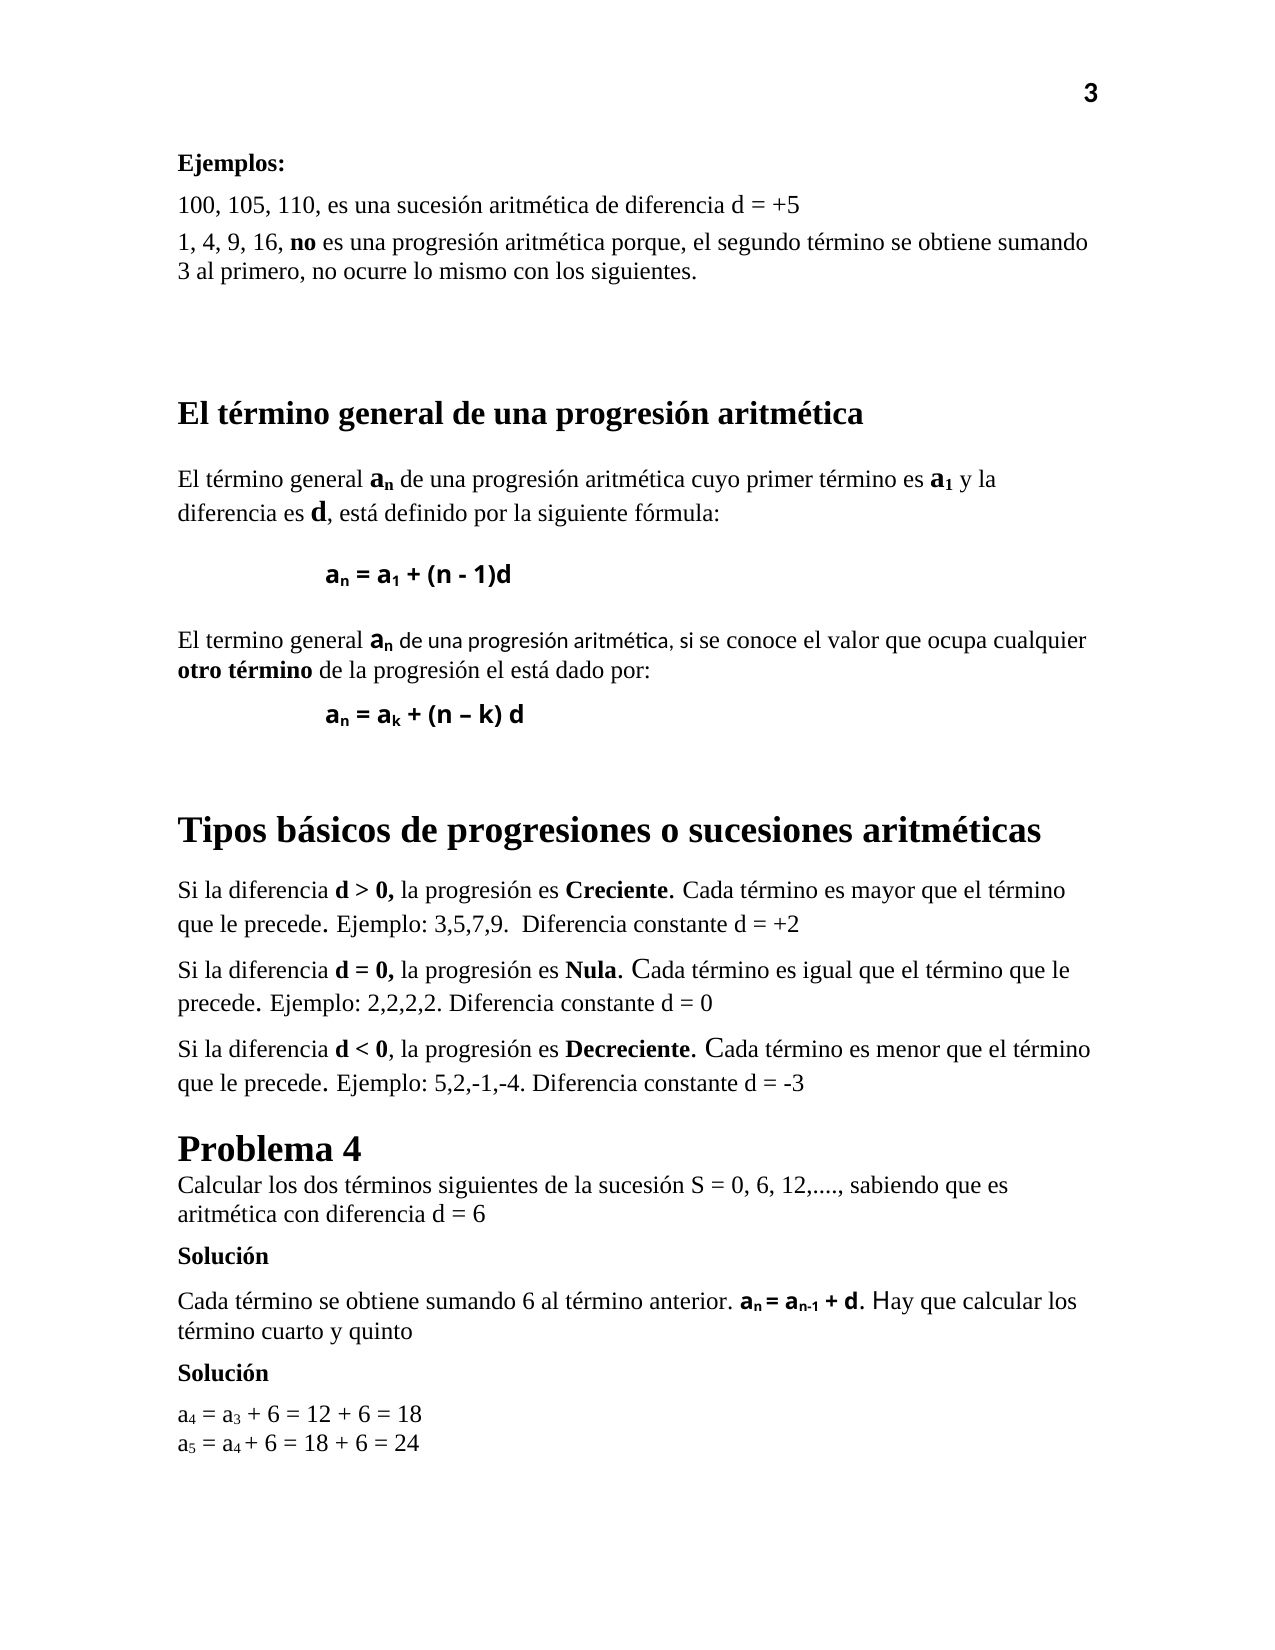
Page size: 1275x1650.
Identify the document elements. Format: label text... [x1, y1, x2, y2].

text Solución [177, 1358, 1098, 1386]
text 100, 105, 110, es una sucesión aritmética de diferencia d = +5 [177, 189, 1098, 219]
text Si la diferencia d = 0, la progresión es Nula. Cada término es igual que el término que le precede. Ejemplo: 2,2,2,2. Diferencia constante d = 0 [177, 951, 1098, 1018]
text Calcular los dos términos siguientes de la sucesión S = 0, 6, 12,...., sabiendo que es aritmética con diferencia d = 6 [177, 1170, 1098, 1228]
text Solución [177, 1241, 1098, 1270]
text Problema 4 [177, 1127, 1098, 1170]
text El término general de una progresión aritmética [177, 393, 1098, 431]
text El termino general an de una progresión aritmética, si se conoce el valor que ocupa cualquier otro término de la progresión el está dado por: [177, 620, 1098, 684]
text an = a1 + (n - 1)da n = a 1 + ( n − 1 ) ⋅ d {\displaystyle a_{n}=a_{1}+(n-1)\cdot d} [251, 557, 1098, 591]
text 1, 4, 9, 16, no es una progresión aritmética porque, el segundo término se obtiene sumando 3 al primero, no ocurre lo mismo con los siguientes. [177, 227, 1098, 285]
text Tipos básicos de progresiones o sucesiones aritméticas [177, 807, 1098, 850]
text Si la diferencia d < 0, la progresión es Decreciente. Cada término es menor que el término que le precede. Ejemplo: 5,2,-1,-4. Diferencia constante d = -3 [177, 1030, 1098, 1097]
text Si la diferencia d > 0, la progresión es Creciente. Cada término es mayor que el término que le precede. Ejemplo: 3,5,7,9. Diferencia constante d = +2 [177, 871, 1098, 938]
text Cada término se obtiene sumando 6 al término anterior. an = an-1 + d. Hay que calcular los término cuarto y quinto [177, 1282, 1098, 1345]
text El término general a n {\displaystyle a_{n}} an de una progresión aritmética cuyo primer término es a 1 {\displaystyle a_{1}} a1 y la diferencia es d, está definido por la siguiente fórmula: [177, 460, 1098, 527]
text a4 = a3 + 6 = 12 + 6 = 18 [177, 1399, 1098, 1428]
text Ejemplos: [177, 148, 1098, 176]
text a5 = a4 + 6 = 18 + 6 = 24 [177, 1428, 1098, 1456]
text an = ak + (n – k) d [251, 697, 1098, 731]
